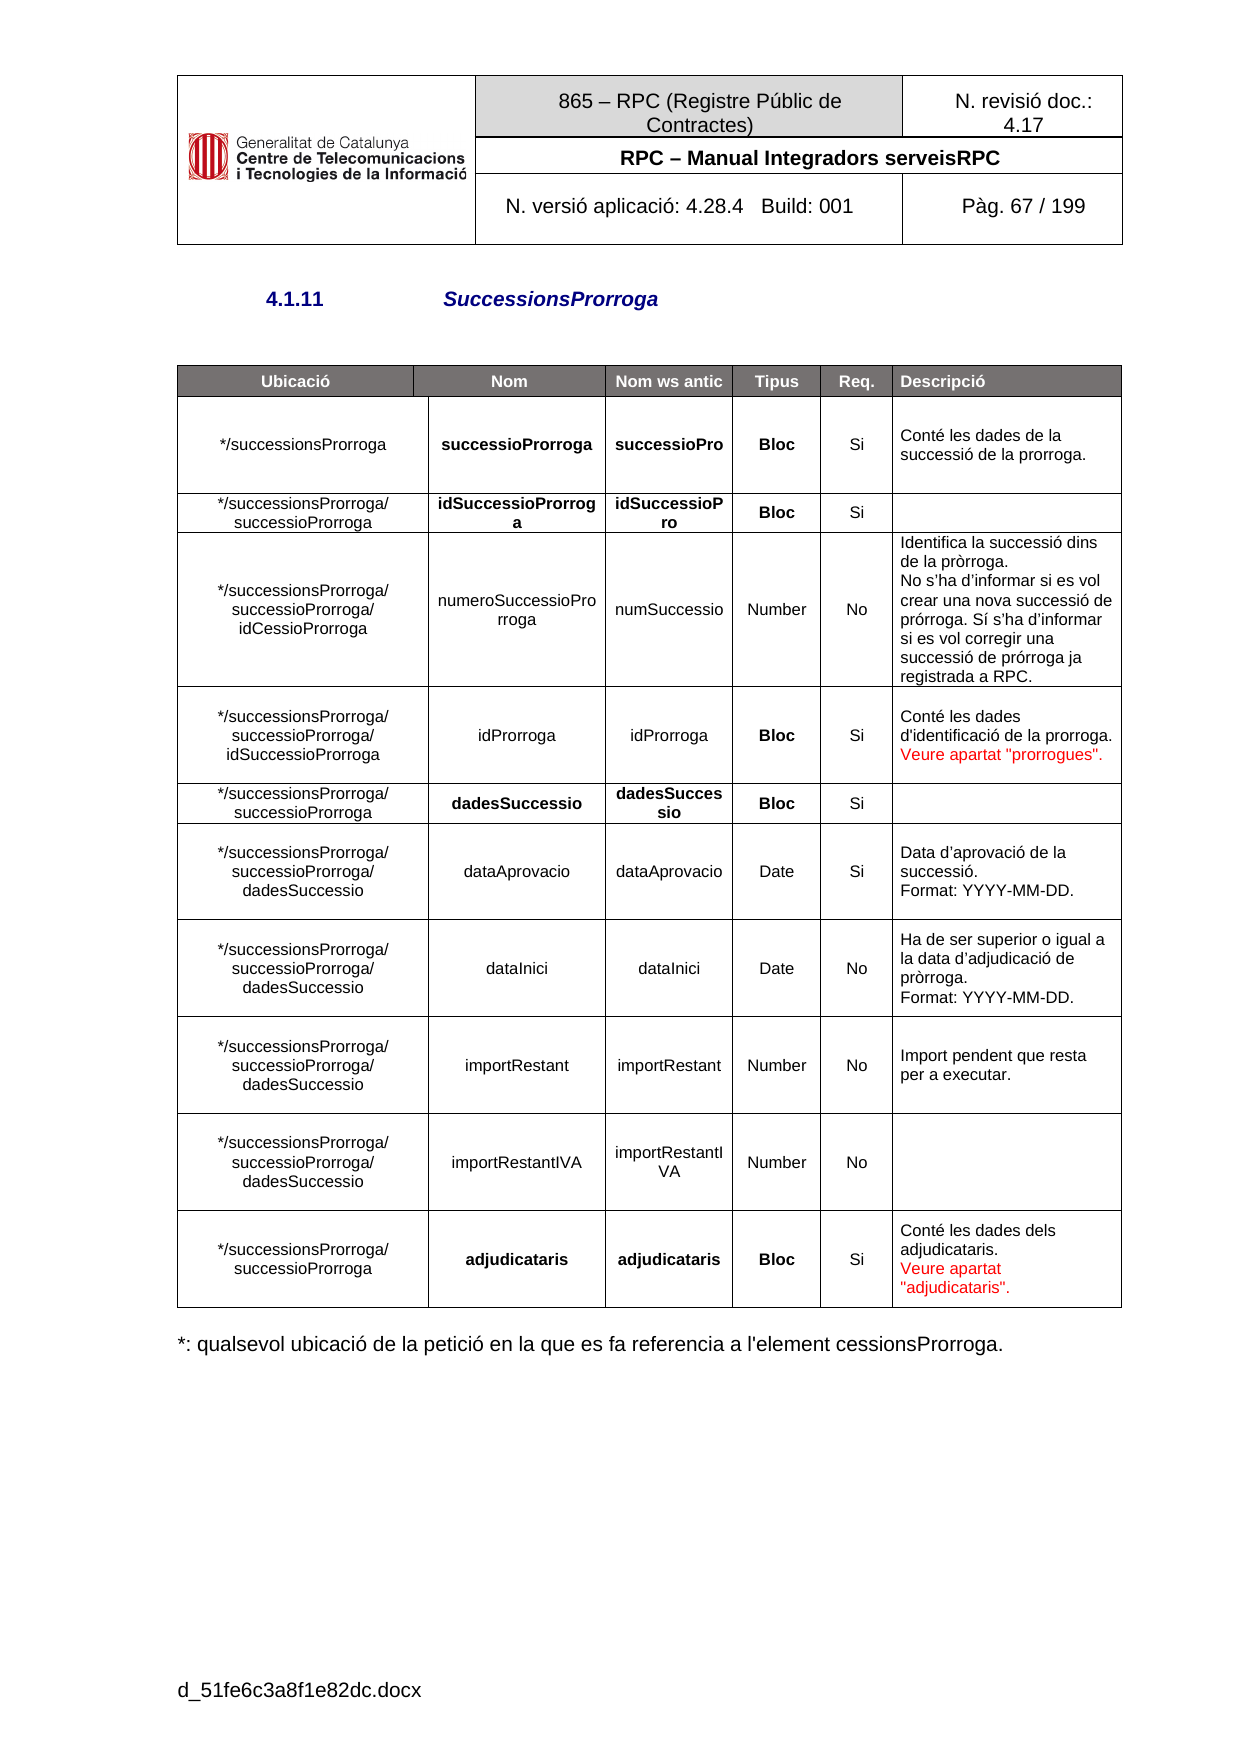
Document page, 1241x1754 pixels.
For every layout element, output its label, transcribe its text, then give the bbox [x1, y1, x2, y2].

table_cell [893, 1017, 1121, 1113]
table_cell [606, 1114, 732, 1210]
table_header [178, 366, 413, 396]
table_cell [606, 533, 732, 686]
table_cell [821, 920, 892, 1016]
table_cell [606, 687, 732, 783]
subtitle SuccessionsProrroga [266, 287, 1122, 311]
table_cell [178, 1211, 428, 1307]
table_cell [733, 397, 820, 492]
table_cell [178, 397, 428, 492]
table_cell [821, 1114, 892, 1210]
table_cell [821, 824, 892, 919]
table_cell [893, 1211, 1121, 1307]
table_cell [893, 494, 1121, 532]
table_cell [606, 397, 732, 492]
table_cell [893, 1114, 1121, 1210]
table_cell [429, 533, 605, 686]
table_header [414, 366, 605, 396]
text *: qualsevol ubicació de la petició en la que es fa referencia a l'element cessionsProrroga. [177, 1332, 1122, 1356]
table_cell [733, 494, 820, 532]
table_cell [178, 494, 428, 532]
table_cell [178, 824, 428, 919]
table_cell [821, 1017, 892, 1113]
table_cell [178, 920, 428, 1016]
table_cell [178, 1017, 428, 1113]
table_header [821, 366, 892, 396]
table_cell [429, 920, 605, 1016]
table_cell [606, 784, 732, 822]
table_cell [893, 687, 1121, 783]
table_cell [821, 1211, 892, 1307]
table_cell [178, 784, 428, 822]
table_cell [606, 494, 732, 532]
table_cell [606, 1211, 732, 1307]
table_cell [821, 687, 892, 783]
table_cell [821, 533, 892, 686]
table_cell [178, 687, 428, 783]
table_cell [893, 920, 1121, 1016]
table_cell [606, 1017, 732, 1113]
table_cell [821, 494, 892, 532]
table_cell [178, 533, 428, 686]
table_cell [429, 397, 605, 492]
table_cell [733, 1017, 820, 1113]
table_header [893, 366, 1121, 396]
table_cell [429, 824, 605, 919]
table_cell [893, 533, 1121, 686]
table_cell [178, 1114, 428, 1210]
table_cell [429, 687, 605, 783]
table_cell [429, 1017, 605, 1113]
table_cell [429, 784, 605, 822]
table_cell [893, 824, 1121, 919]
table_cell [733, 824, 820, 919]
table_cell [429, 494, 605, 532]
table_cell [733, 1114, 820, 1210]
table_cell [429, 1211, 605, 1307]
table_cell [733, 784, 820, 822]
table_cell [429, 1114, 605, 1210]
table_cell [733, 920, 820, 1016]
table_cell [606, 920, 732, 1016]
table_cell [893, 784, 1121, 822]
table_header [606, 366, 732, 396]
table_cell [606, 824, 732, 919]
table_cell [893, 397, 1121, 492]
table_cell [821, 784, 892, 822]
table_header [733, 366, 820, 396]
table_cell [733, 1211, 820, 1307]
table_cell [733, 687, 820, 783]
picture [188, 133, 467, 182]
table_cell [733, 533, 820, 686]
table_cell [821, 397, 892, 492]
